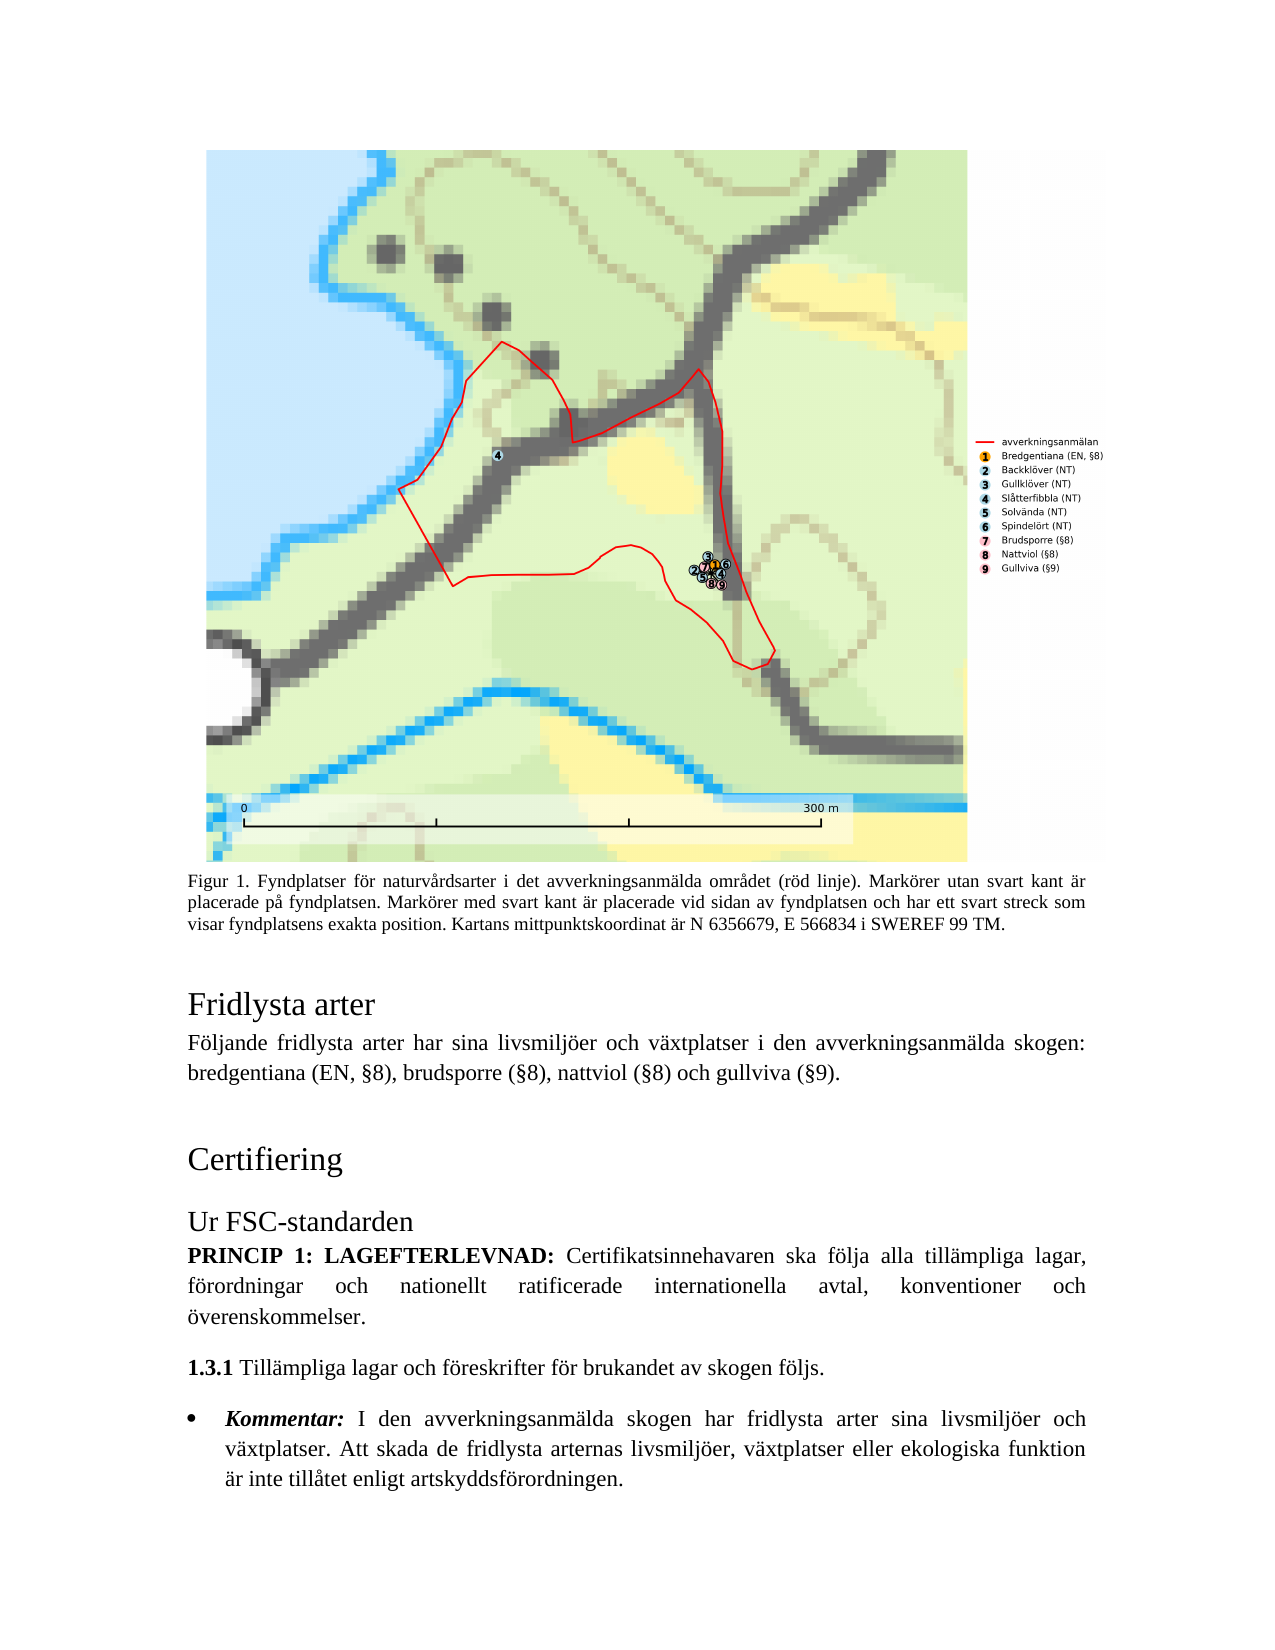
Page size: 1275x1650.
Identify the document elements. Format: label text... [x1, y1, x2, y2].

picture [206, 150, 1107, 862]
subtitle Ur FSC-standarden [187, 1204, 1087, 1237]
text Följande fridlysta arter har sina livsmiljöer och växtplatser i den avverkningsanmälda skogen: bredgentiana (EN, §8), brudsporre (§8), nattviol (§8) och gullviva (§9). [187, 1028, 1087, 1085]
text 1.3.1 Tillämpliga lagar och föreskrifter för brukandet av skogen följs. [187, 1354, 1087, 1380]
subtitle Fridlysta arter [187, 984, 1087, 1023]
subtitle Certifiering [187, 1139, 1087, 1177]
text Figur 1. Fyndplatser för naturvårdsarter i det avverkningsanmälda området (röd linje). Markörer utan svart kant är placerade på fyndplatsen. Markörer med svart kant är placerade vid sidan av fyndplatsen och har ett svart streck som visar fyndplatsens exakta position. Kartans mittpunktskoordinat är N 6356679, E 566834 i SWEREF 99 TM. [187, 870, 1087, 934]
list Kommentar: I den avverkningsanmälda skogen har fridlysta arter sina livsmiljöer och växtplatser. Att skada de fridlysta arternas livsmiljöer, växtplatser eller ekologiska funktion är inte tillåtet enligt artskyddsförordningen. [187, 1405, 1087, 1492]
text PRINCIP 1: LAGEFTERLEVNAD: Certifikatsinnehavaren ska följa alla tillämpliga lagar, förordningar och nationellt ratificerade internationella avtal, konventioner och överenskommelser. [187, 1242, 1087, 1329]
